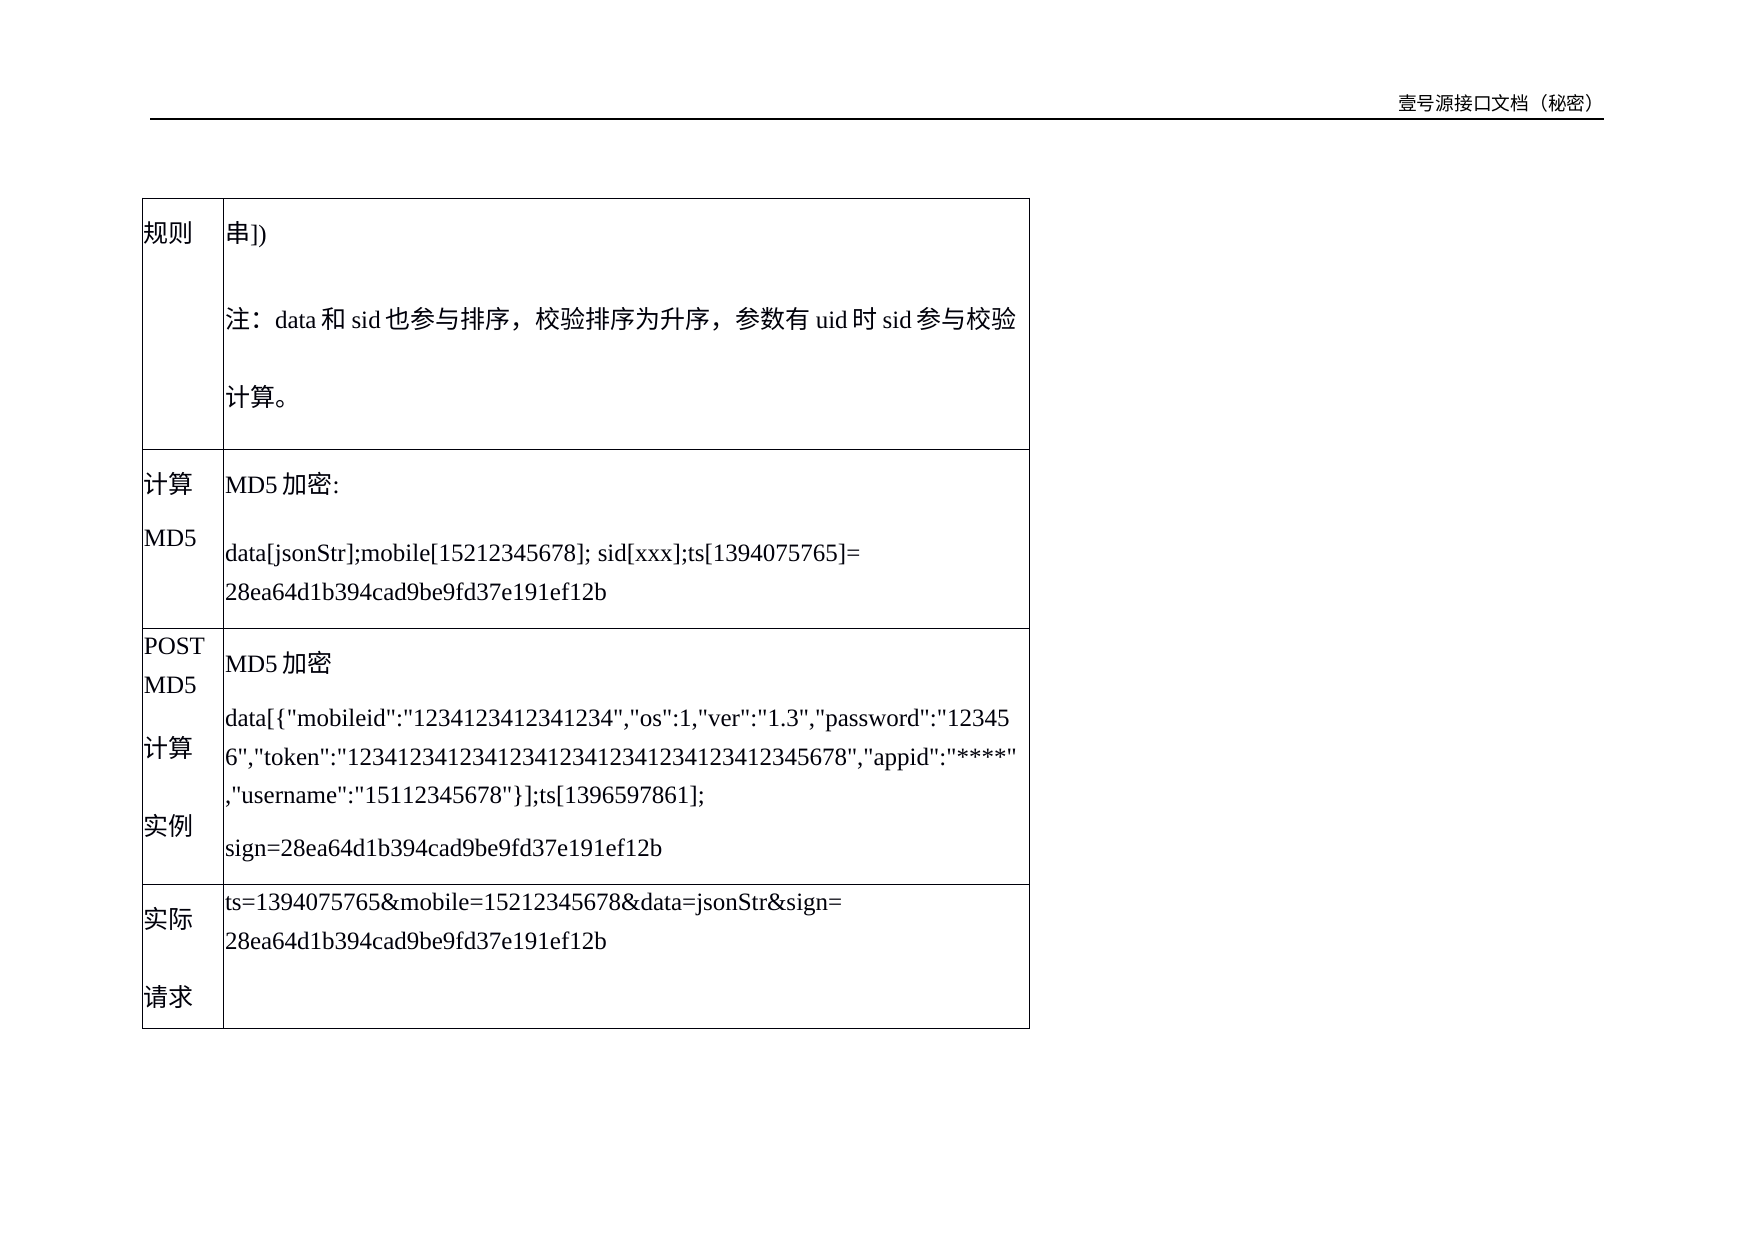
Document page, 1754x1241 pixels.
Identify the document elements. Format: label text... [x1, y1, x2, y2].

table_cell 实际请求参数 [143, 885, 223, 1028]
table_cell POST MD5计算实例 [143, 629, 223, 884]
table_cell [224, 199, 1029, 449]
table_cell 计算规则 [143, 199, 223, 449]
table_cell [224, 885, 1029, 1028]
table_cell MD5加密: data[jsonStr];mobile[15212345678]; sid[xxx];ts[1394075765]= 28ea64d1b394cad9be9fd37e191ef12b [224, 450, 1029, 628]
table_cell 计算MD5 [143, 450, 223, 628]
table_cell MD5加密data[{"mobileid":"1234123412341234","os":1,"ver":"1.3","password":"123456","token":"1234123412341234123412341234123412345678","appid":"****","username":"15112345678"}];ts[1396597861]; sign=28ea64d1b394cad9be9fd37e191ef12b [224, 629, 1029, 884]
